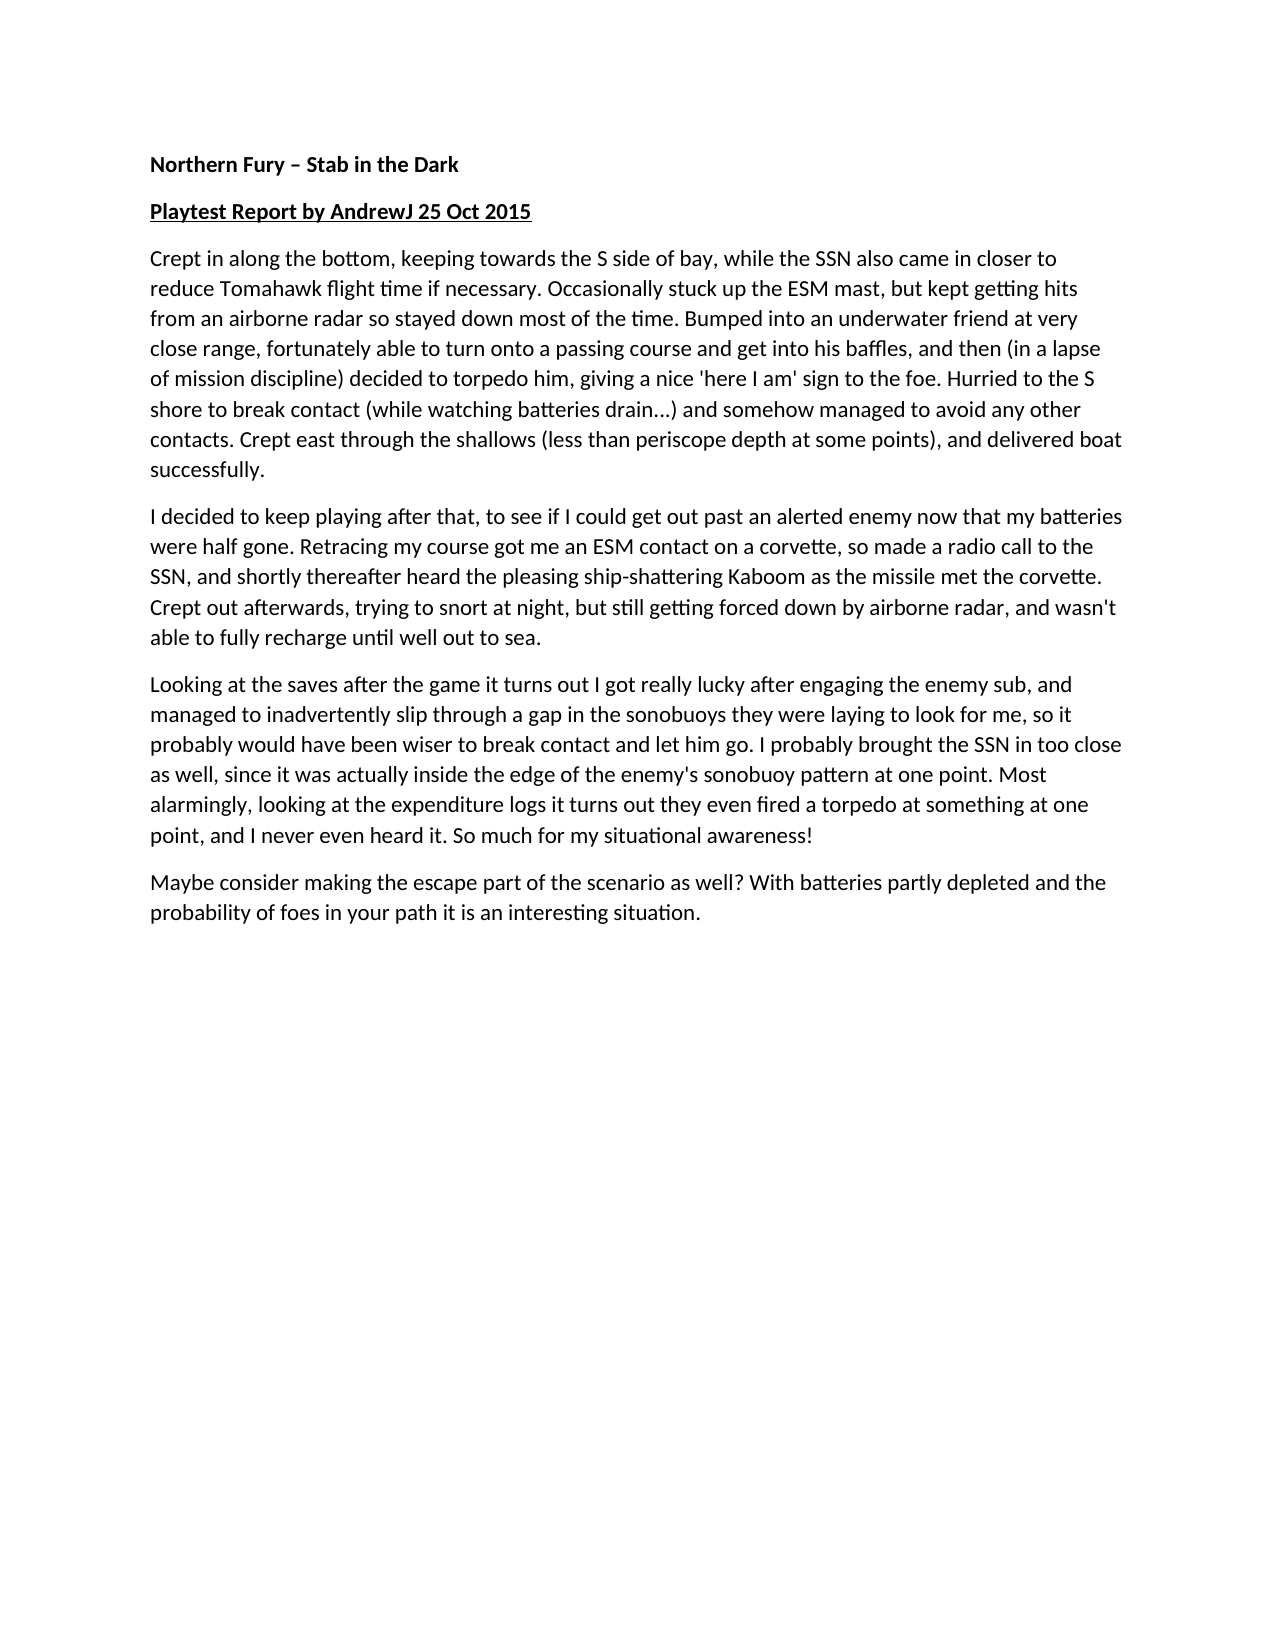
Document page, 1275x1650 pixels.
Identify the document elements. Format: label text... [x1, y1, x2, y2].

text Playtest Report by AndrewJ 25 Oct 2015 [150, 197, 1125, 225]
text I decided to keep playing after that, to see if I could get out past an alerted enemy now that my batteries were half gone. Retracing my course got me an ESM contact on a corvette, so made a radio call to the SSN, and shortly thereafter heard the pleasing ship-shattering Kaboom as the missile met the corvette. Crept out afterwards, trying to snort at night, but still getting forced down by airborne radar, and wasn't able to fully recharge until well out to sea. [150, 502, 1125, 651]
text Looking at the saves after the game it turns out I got really lucky after engaging the enemy sub, and managed to inadvertently slip through a gap in the sonobuoys they were laying to look for me, so it probably would have been wiser to break contact and let him go. I probably brought the SSN in too close as well, since it was actually inside the edge of the enemy's sonobuoy pattern at one point. Most alarmingly, looking at the expenditure logs it turns out they even fired a torpedo at something at one point, and I never even heard it. So much for my situational awareness! [150, 670, 1125, 849]
text Northern Fury – Stab in the Dark [150, 150, 1125, 178]
text Crept in along the bottom, keeping towards the S side of bay, while the SSN also came in closer to reduce Tomahawk flight time if necessary. Occasionally stuck up the ESM mast, but kept getting hits from an airborne radar so stayed down most of the time. Bumped into an underwater friend at very close range, fortunately able to turn onto a passing course and get into his baffles, and then (in a lapse of mission discipline) decided to torpedo him, giving a nice 'here I am' sign to the foe. Hurried to the S shore to break contact (while watching batteries drain...) and somehow managed to avoid any other contacts. Crept east through the shallows (less than periscope depth at some points), and delivered boat successfully. [150, 244, 1125, 483]
text Maybe consider making the escape part of the scenario as well? With batteries partly depleted and the probability of foes in your path it is an interesting situation. [150, 868, 1125, 926]
